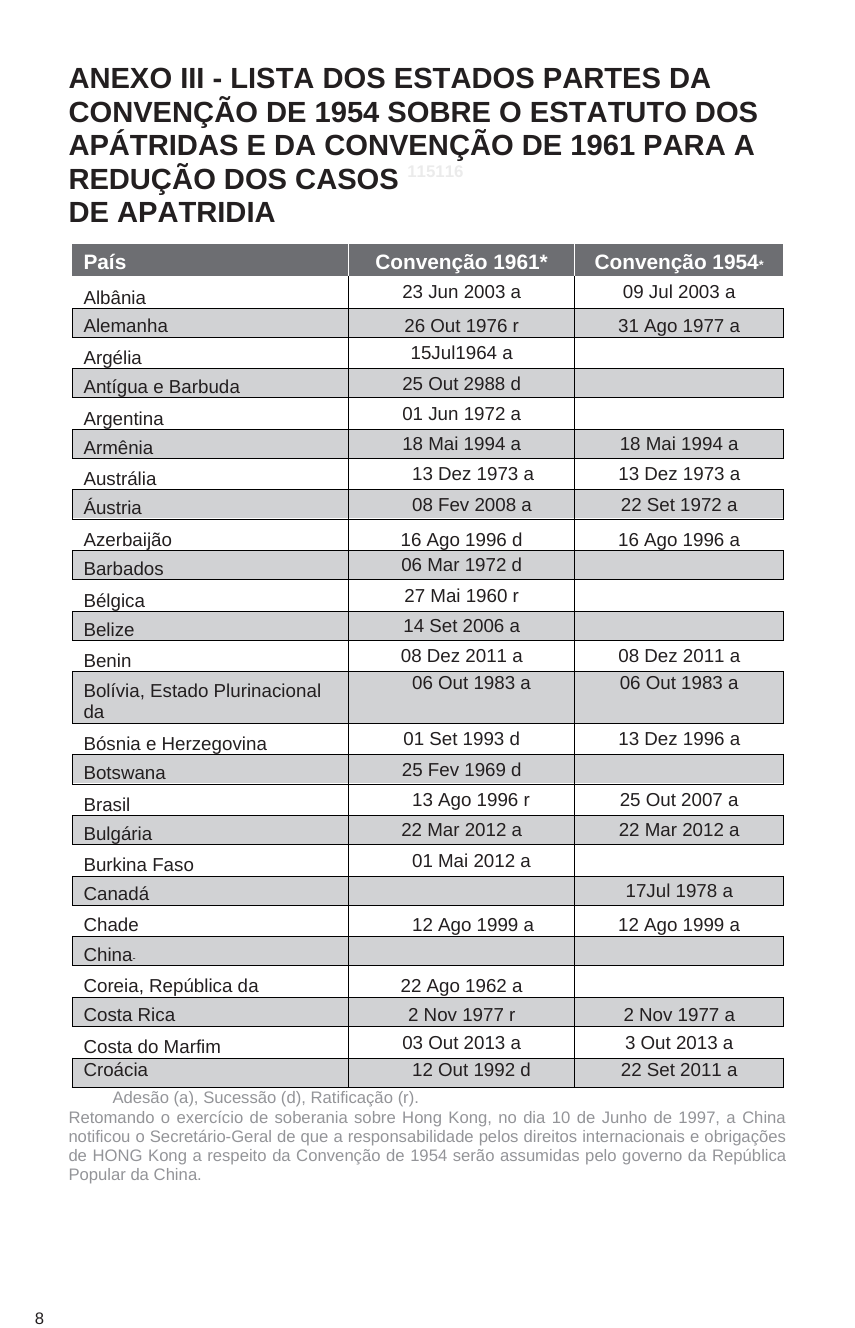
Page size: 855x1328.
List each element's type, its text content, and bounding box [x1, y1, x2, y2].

table_cell 06 Mar 1972 d [349, 551, 574, 579]
table_cell 2 Nov 1977 a [575, 998, 783, 1026]
table_cell Canadá [73, 877, 348, 905]
table_cell 12 Out 1992 d [349, 1059, 574, 1087]
table_cell Bulgária [73, 816, 348, 844]
table_cell [575, 551, 783, 579]
table_cell Belize [73, 612, 348, 640]
table_cell Burkina Faso [72, 845, 348, 876]
table_cell 31 Ago 1977 a [575, 309, 783, 337]
text DE APATRIDIA [68, 196, 787, 229]
table_cell [575, 398, 783, 429]
table_cell Chade [72, 906, 348, 936]
table_cell Bélgica [72, 580, 348, 611]
table_cell 16 Ago 1996 d [349, 520, 574, 550]
table_cell [349, 877, 574, 905]
table_cell 01 Jun 1972 a [349, 398, 574, 429]
table_cell 13 Ago 1996 r [349, 785, 574, 815]
table_cell 08 Fev 2008 a [349, 490, 574, 518]
table_cell 2 Nov 1977 r [349, 998, 574, 1026]
table_cell Azerbaijão [72, 520, 348, 550]
table_cell Barbados [73, 551, 348, 579]
table_header País [72, 244, 348, 276]
table_cell Armênia [73, 430, 348, 458]
table_cell 06 Out 1983 a [575, 672, 783, 723]
table_cell 26 Out 1976 r [349, 309, 574, 337]
table_cell 18 Mai 1994 a [575, 430, 783, 458]
table_cell Coreia, República da [72, 966, 348, 997]
table_cell Austrália [72, 459, 348, 489]
table_cell 08 Dez 2011 a [349, 641, 574, 671]
table_cell [575, 937, 783, 965]
table_cell 22 Ago 1962 a [349, 966, 574, 997]
table_cell 12 Ago 1999 a [575, 906, 783, 936]
table_cell 27 Mai 1960 r [349, 580, 574, 611]
table_cell [575, 338, 783, 368]
table_header Convenção 1961* [349, 244, 574, 276]
table_cell Benin [72, 641, 348, 671]
table_cell 25 Out 2988 d [349, 369, 574, 397]
table_cell China- [73, 937, 348, 965]
table_cell [349, 937, 574, 965]
table_cell Botswana [73, 755, 348, 783]
table_cell 3 Out 2013 a [575, 1027, 783, 1058]
table_cell 09 Jul 2003 a [575, 276, 783, 308]
table_cell 23 Jun 2003 a [349, 276, 574, 308]
table_cell 15Jul1964 a [349, 338, 574, 368]
table_cell [575, 369, 783, 397]
table_cell Antígua e Barbuda [73, 369, 348, 397]
table_cell 22 Mar 2012 a [575, 816, 783, 844]
table_cell 13 Dez 1996 a [575, 724, 783, 754]
table_cell Bósnia e Herzegovina [72, 724, 348, 754]
text REDUÇÃO DOS CASOS 115116 [68, 162, 787, 196]
table_cell Croácia [73, 1059, 348, 1087]
table_cell 03 Out 2013 a [349, 1027, 574, 1058]
table_cell Áustria [73, 490, 348, 518]
text Retomando o exercício de soberania sobre Hong Kong, no dia 10 de Junho de 1997, a China notificou o Secretário-Geral de que a responsabilidade pelos direitos internacionais e obrigações de HONG Kong a respeito da Convenção de 1954 serão assumidas pelo governo da República Popular da China. [68, 1107, 787, 1184]
table_cell 13 Dez 1973 a [575, 459, 783, 489]
table_cell 18 Mai 1994 a [349, 430, 574, 458]
table_cell [575, 966, 783, 997]
table_cell [575, 612, 783, 640]
table_cell 17Jul 1978 a [575, 877, 783, 905]
table_header Convenção 1954* [575, 244, 783, 276]
table_cell 01 Set 1993 d [349, 724, 574, 754]
table_cell 25 Fev 1969 d [349, 755, 574, 783]
table_cell 16 Ago 1996 a [575, 520, 783, 550]
table_cell Costa do Marfim [72, 1027, 348, 1058]
table_cell 22 Mar 2012 a [349, 816, 574, 844]
table_cell 22 Set 1972 a [575, 490, 783, 518]
table_cell [575, 580, 783, 611]
table_cell 12 Ago 1999 a [349, 906, 574, 936]
text ANEXO III - LISTA DOS ESTADOS PARTES DA CONVENÇÃO DE 1954 SOBRE O ESTATUTO DOS APÁTRIDAS E DA CONVENÇÃO DE 1961 PARA A [68, 61, 787, 162]
table_cell Brasil [72, 785, 348, 815]
table_cell [575, 755, 783, 783]
table_cell 14 Set 2006 a [349, 612, 574, 640]
table_cell 25 Out 2007 a [575, 785, 783, 815]
table_cell Bolívia, Estado Plurinacional da [73, 672, 348, 723]
text Adesão (a), Sucessão (d), Ratificação (r). [112, 1088, 787, 1107]
table_cell 06 Out 1983 a [349, 672, 574, 723]
table_cell Argentina [72, 398, 348, 429]
table_cell 13 Dez 1973 a [349, 459, 574, 489]
table_cell 08 Dez 2011 a [575, 641, 783, 671]
table_cell 01 Mai 2012 a [349, 845, 574, 876]
table_cell Argélia [72, 338, 348, 368]
table_cell 22 Set 2011 a [575, 1059, 783, 1087]
table_cell Costa Rica [73, 998, 348, 1026]
table_cell [575, 845, 783, 876]
table_cell Alemanha [73, 309, 348, 337]
table_cell Albânia [72, 276, 348, 308]
